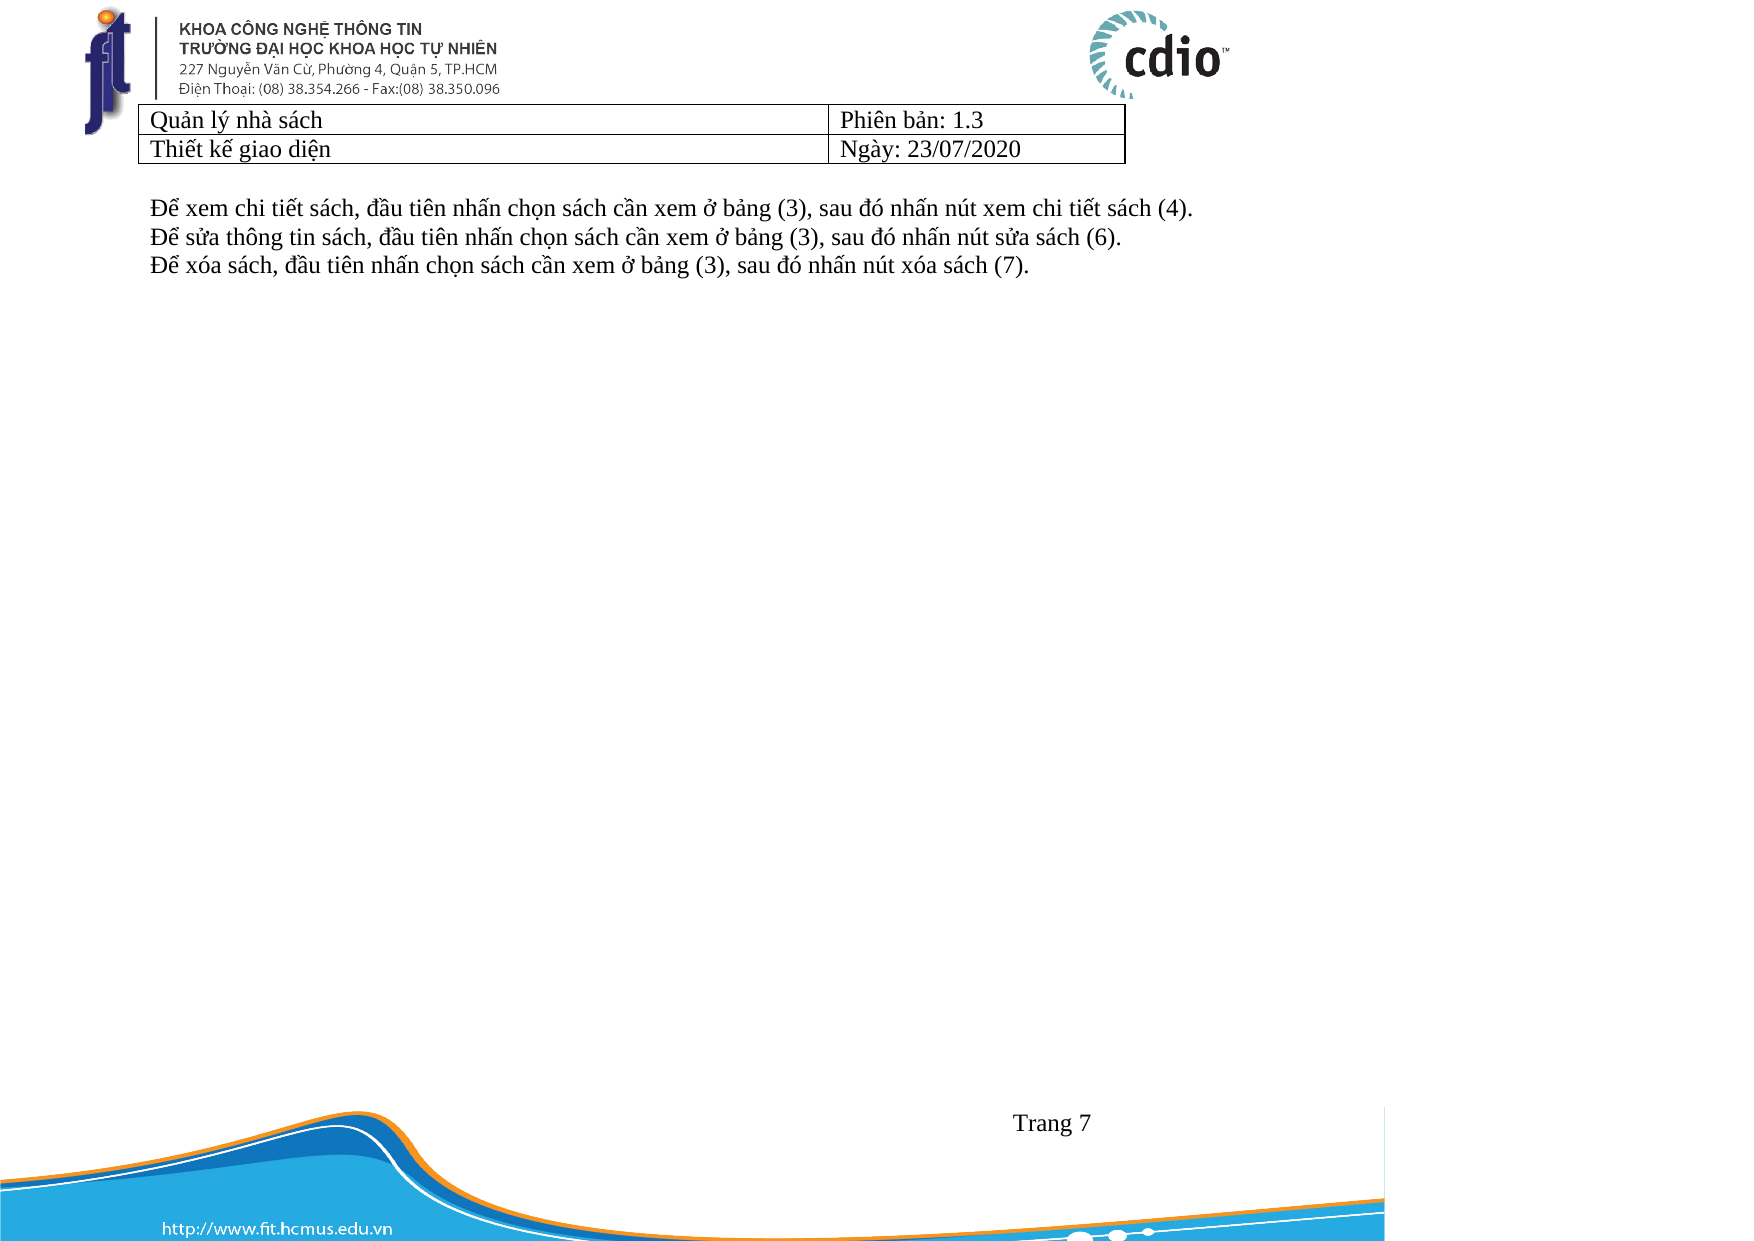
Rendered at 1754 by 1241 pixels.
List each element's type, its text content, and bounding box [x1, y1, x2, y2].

picture [829, 105, 1124, 134]
text Để xóa sách, đầu tiên nhấn chọn sách cần xem ở bảng (3), sau đó nhấn nút xóa sách (7). [150, 251, 1604, 279]
text Để sửa thông tin sách, đầu tiên nhấn chọn sách cần xem ở bảng (3), sau đó nhấn nút sửa sách (6). [150, 222, 1604, 251]
picture [61, 0, 1242, 159]
picture [0, 1107, 1398, 1241]
picture [139, 135, 828, 159]
text Để xem chi tiết sách, đầu tiên nhấn chọn sách cần xem ở bảng (3), sau đó nhấn nút xem chi tiết sách (4). [150, 193, 1604, 222]
picture [139, 105, 828, 134]
picture [829, 135, 1124, 159]
